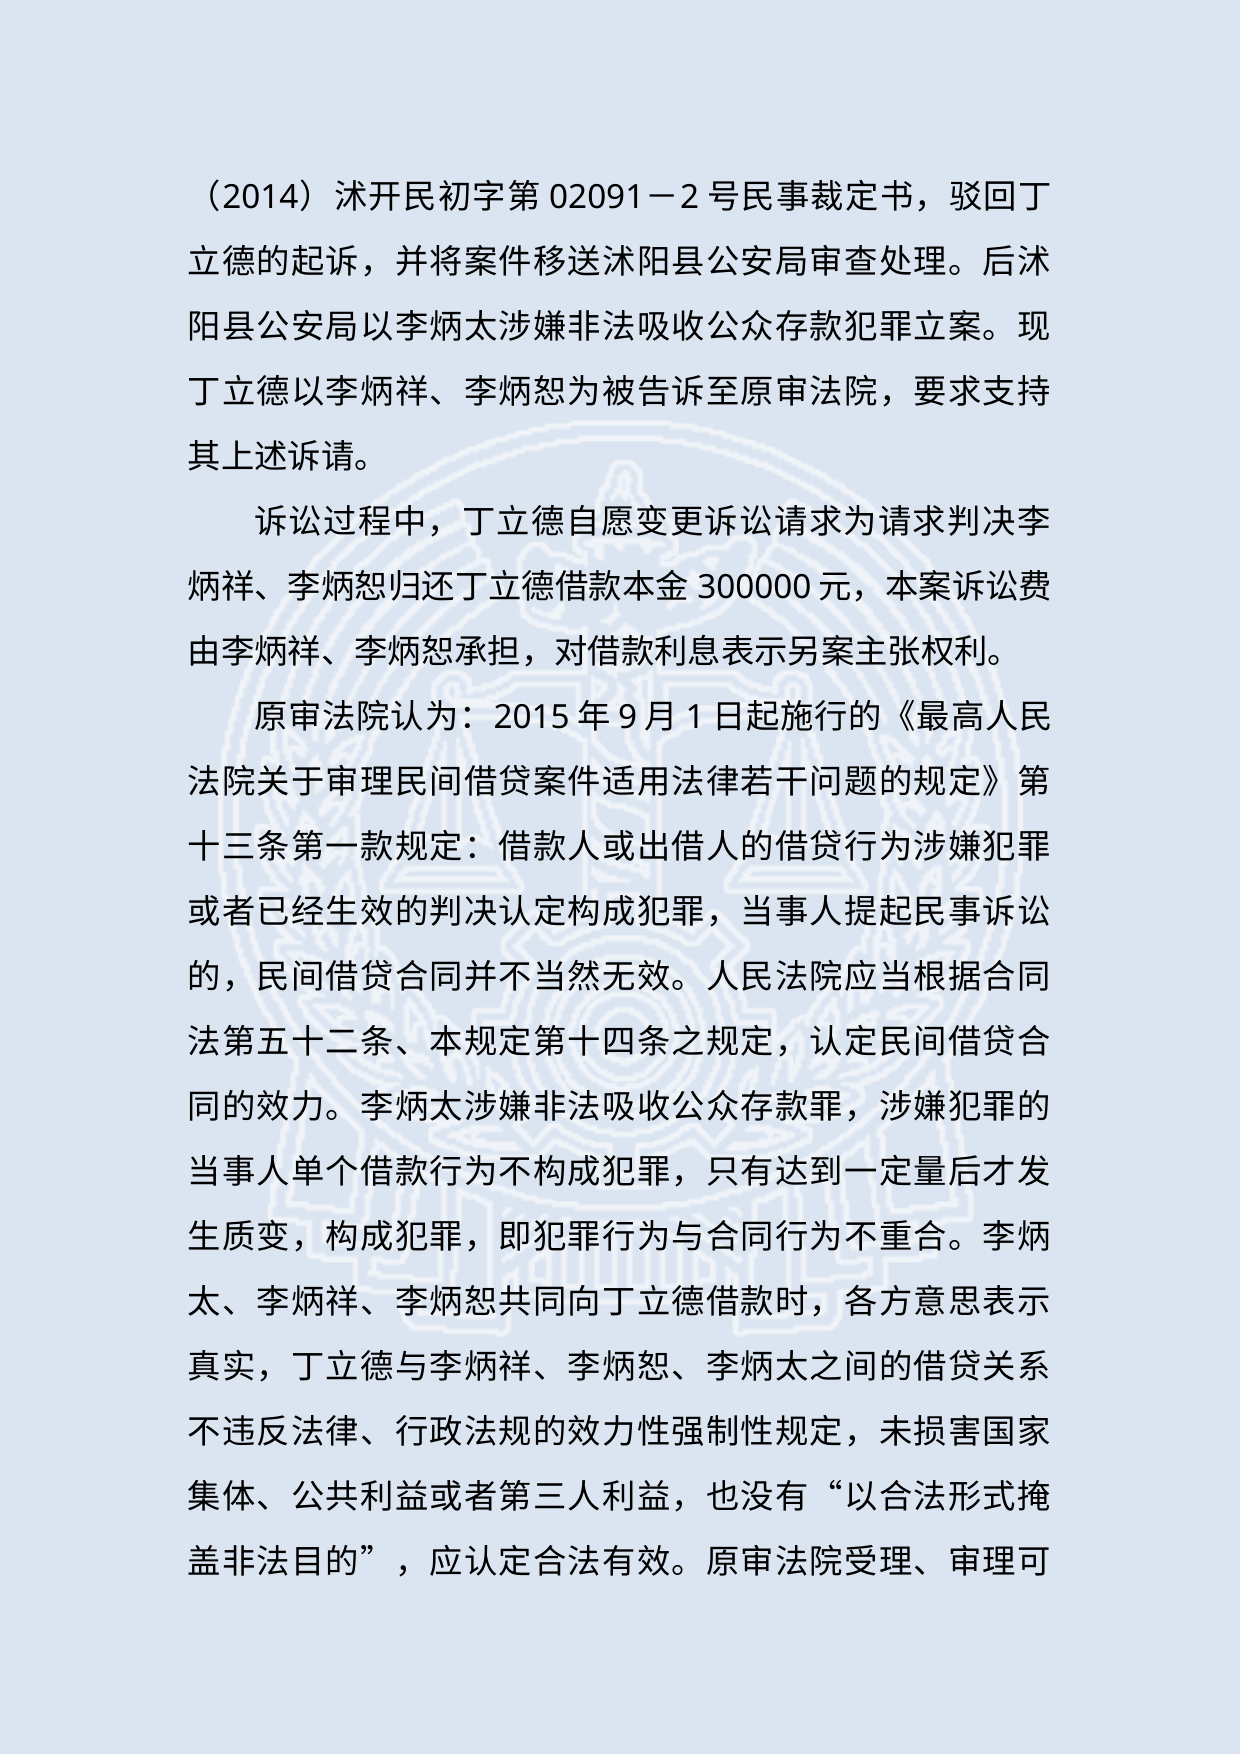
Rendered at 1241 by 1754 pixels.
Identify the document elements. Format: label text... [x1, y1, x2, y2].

text 诉讼过程中，丁立德自愿变更诉讼请求为请求判决李炳祥、李炳恕归还丁立德借款本金300000元，本案诉讼费由李炳祥、李炳恕承担，对借款利息表示另案主张权利。 [187, 487, 1053, 682]
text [187, 682, 1053, 1592]
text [187, 162, 1053, 487]
